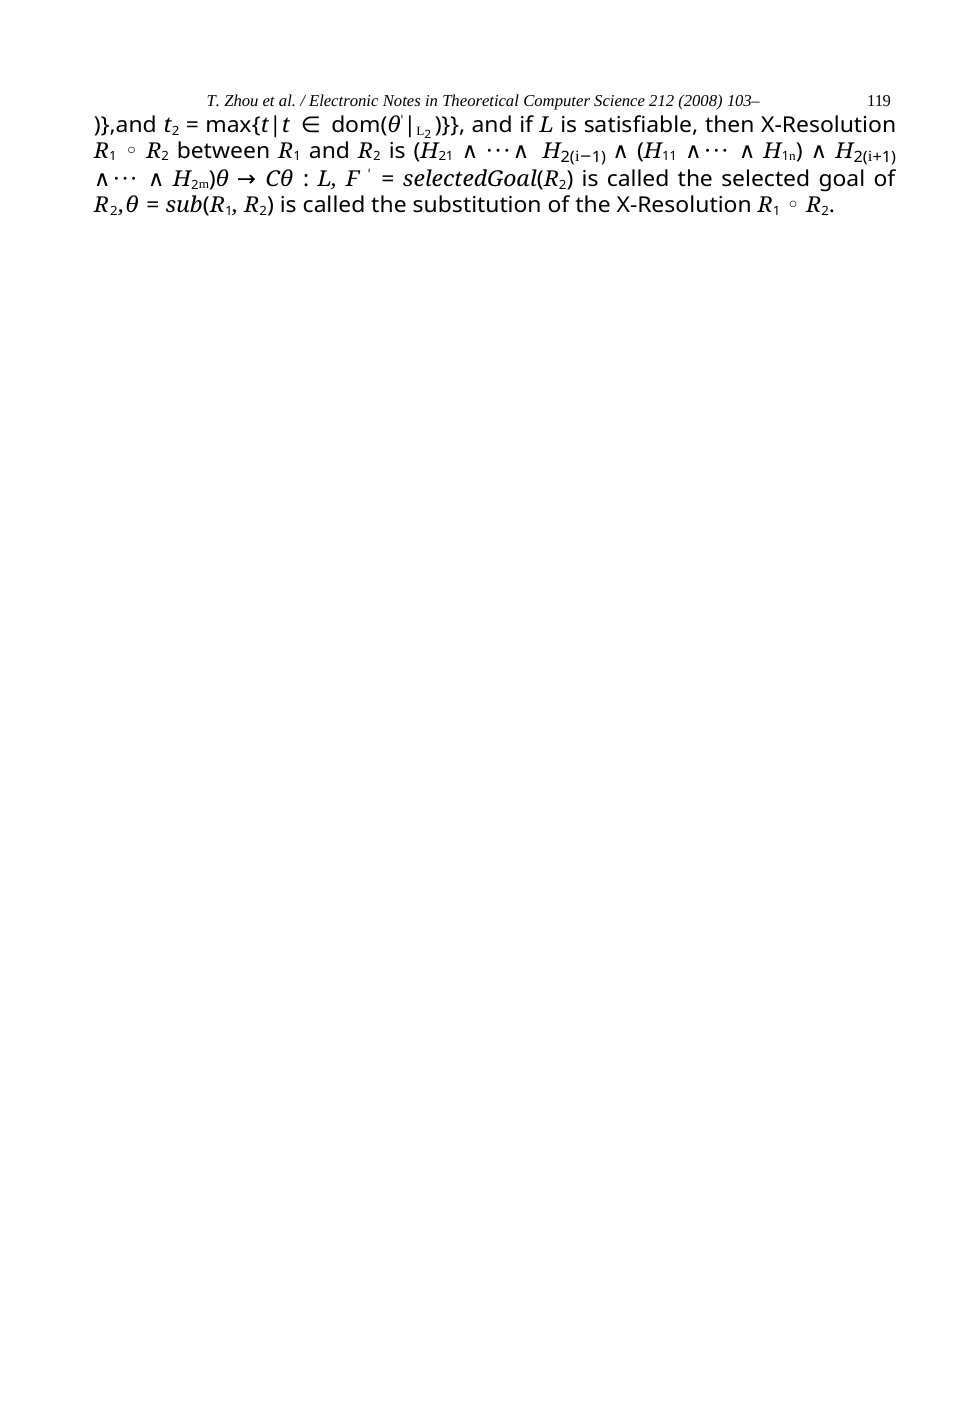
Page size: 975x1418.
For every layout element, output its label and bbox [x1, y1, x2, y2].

text [94, 110, 897, 219]
